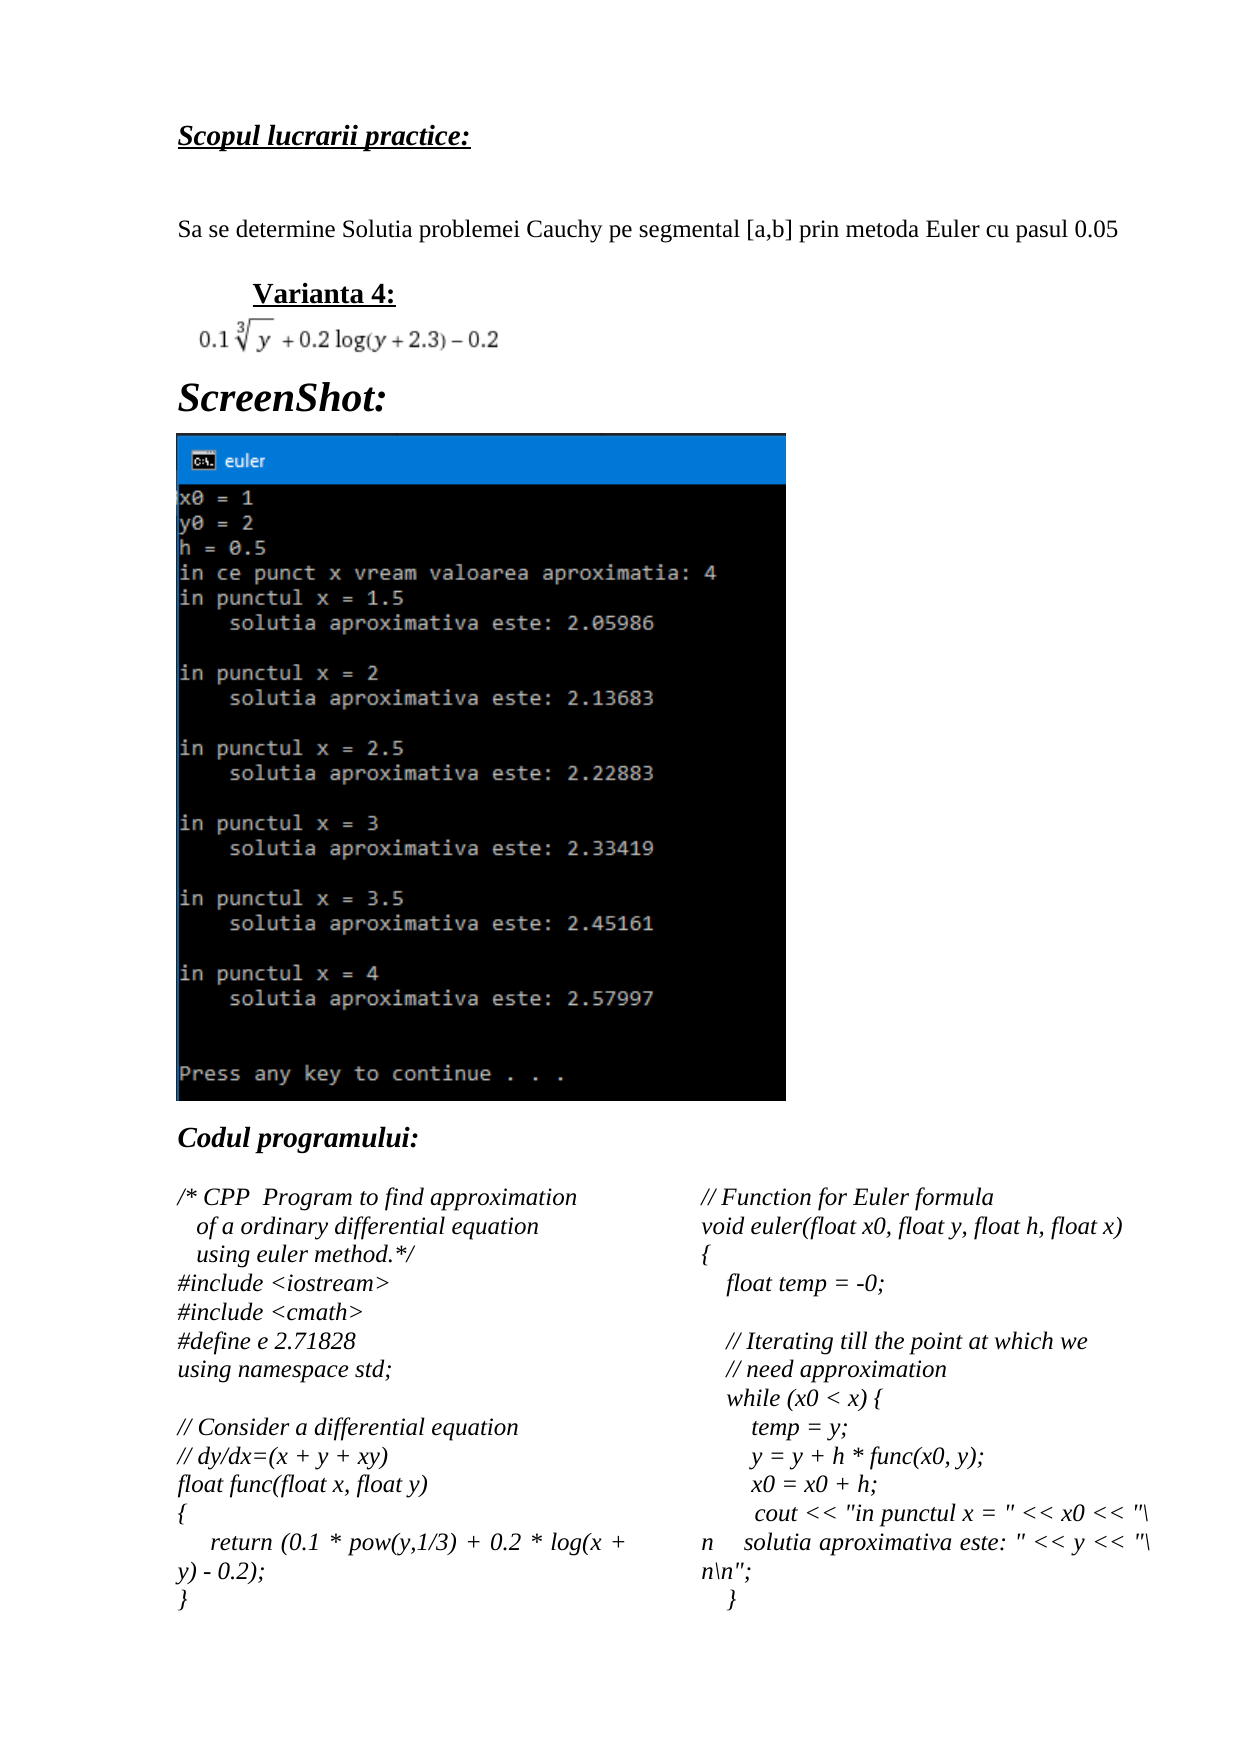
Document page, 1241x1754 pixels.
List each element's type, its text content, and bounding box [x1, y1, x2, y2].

text // Function for Euler formula [701, 1182, 1152, 1211]
picture [177, 309, 529, 373]
text float temp = -0; [701, 1268, 1152, 1297]
text } [177, 1584, 627, 1613]
text // Iterating till the point at which we [701, 1326, 1152, 1354]
text } [701, 1584, 1152, 1613]
text { [177, 1498, 627, 1527]
text temp = y; [701, 1412, 1152, 1441]
text #include <iostream> [177, 1268, 627, 1297]
text of a ordinary differential equation [177, 1211, 627, 1239]
text y = y + h * func(x0, y); [701, 1441, 1152, 1469]
text #define e 2.71828 [177, 1326, 627, 1354]
text using euler method.*/ [177, 1239, 627, 1268]
text void euler(float x0, float y, float h, float x) [701, 1211, 1152, 1239]
text return (0.1 * pow(y,1/3) + 0.2 * log(x + y) - 0.2); [177, 1527, 627, 1584]
text #include <cmath> [177, 1297, 627, 1326]
text // dy/dx=(x + y + xy) [177, 1441, 627, 1469]
text ScreenShot: [177, 372, 1152, 420]
text Scopul lucrarii practice: [177, 118, 1152, 152]
text x0 = x0 + h; [701, 1469, 1152, 1498]
text { [701, 1239, 1152, 1268]
text Varianta 4: [177, 276, 1152, 310]
text // need approximation [701, 1354, 1152, 1383]
text Codul programului: [177, 1120, 1152, 1153]
text /* CPP Program to find approximation [177, 1182, 627, 1211]
text using namespace std; [177, 1354, 627, 1383]
text float func(float x, float y) [177, 1469, 627, 1498]
text while (x0 < x) { [701, 1383, 1152, 1412]
text cout << "in punctul x = " << x0 << "\n solutia aproximativa este: " << y << "\n\n"; [701, 1498, 1152, 1584]
text Sa se determine Solutia problemei Cauchy pe segmental [a,b] prin metoda Euler cu pasul 0.05 [177, 214, 1152, 243]
picture [176, 433, 786, 1101]
text // Consider a differential equation [177, 1412, 627, 1441]
